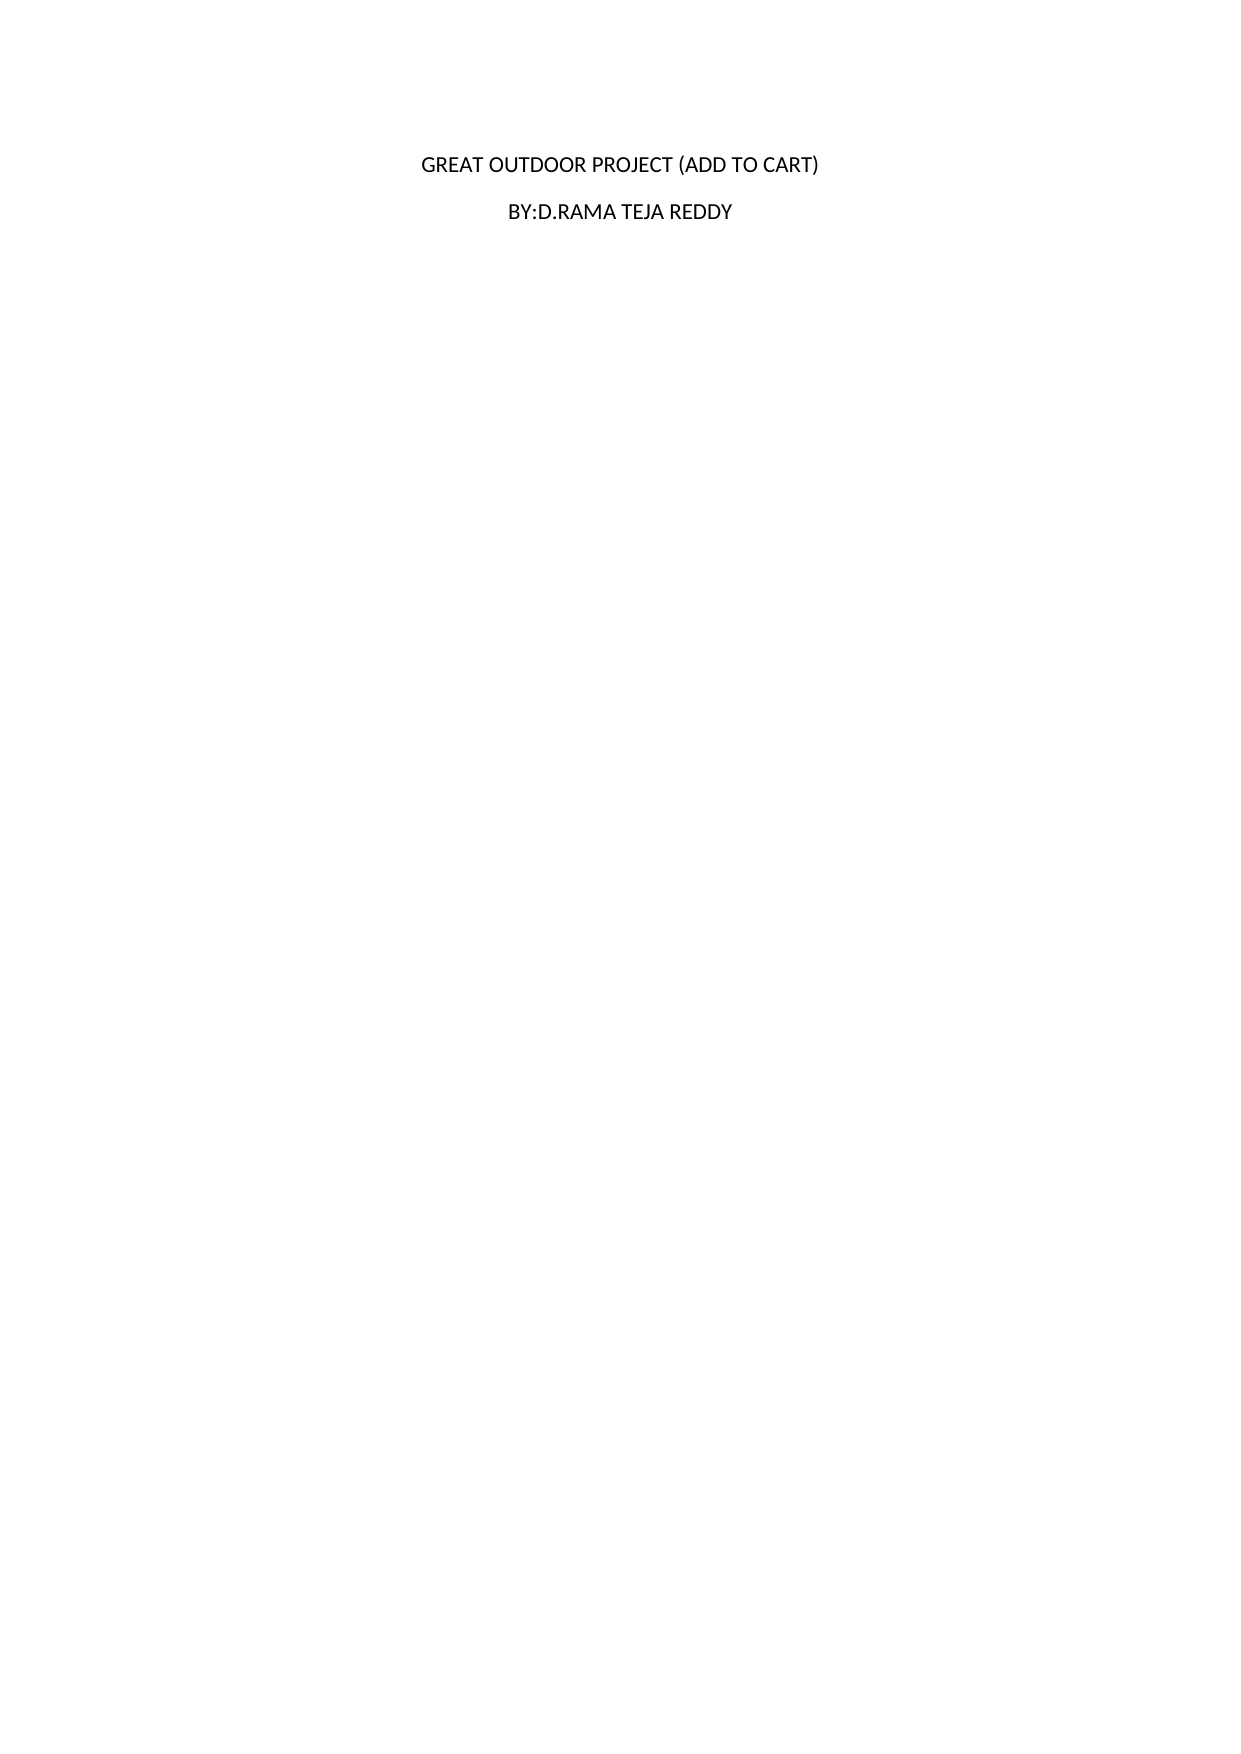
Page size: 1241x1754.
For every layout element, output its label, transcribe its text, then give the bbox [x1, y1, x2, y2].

text BY:D.RAMA TEJA REDDY [150, 197, 1090, 225]
text GREAT OUTDOOR PROJECT (ADD TO CART) [150, 150, 1090, 178]
